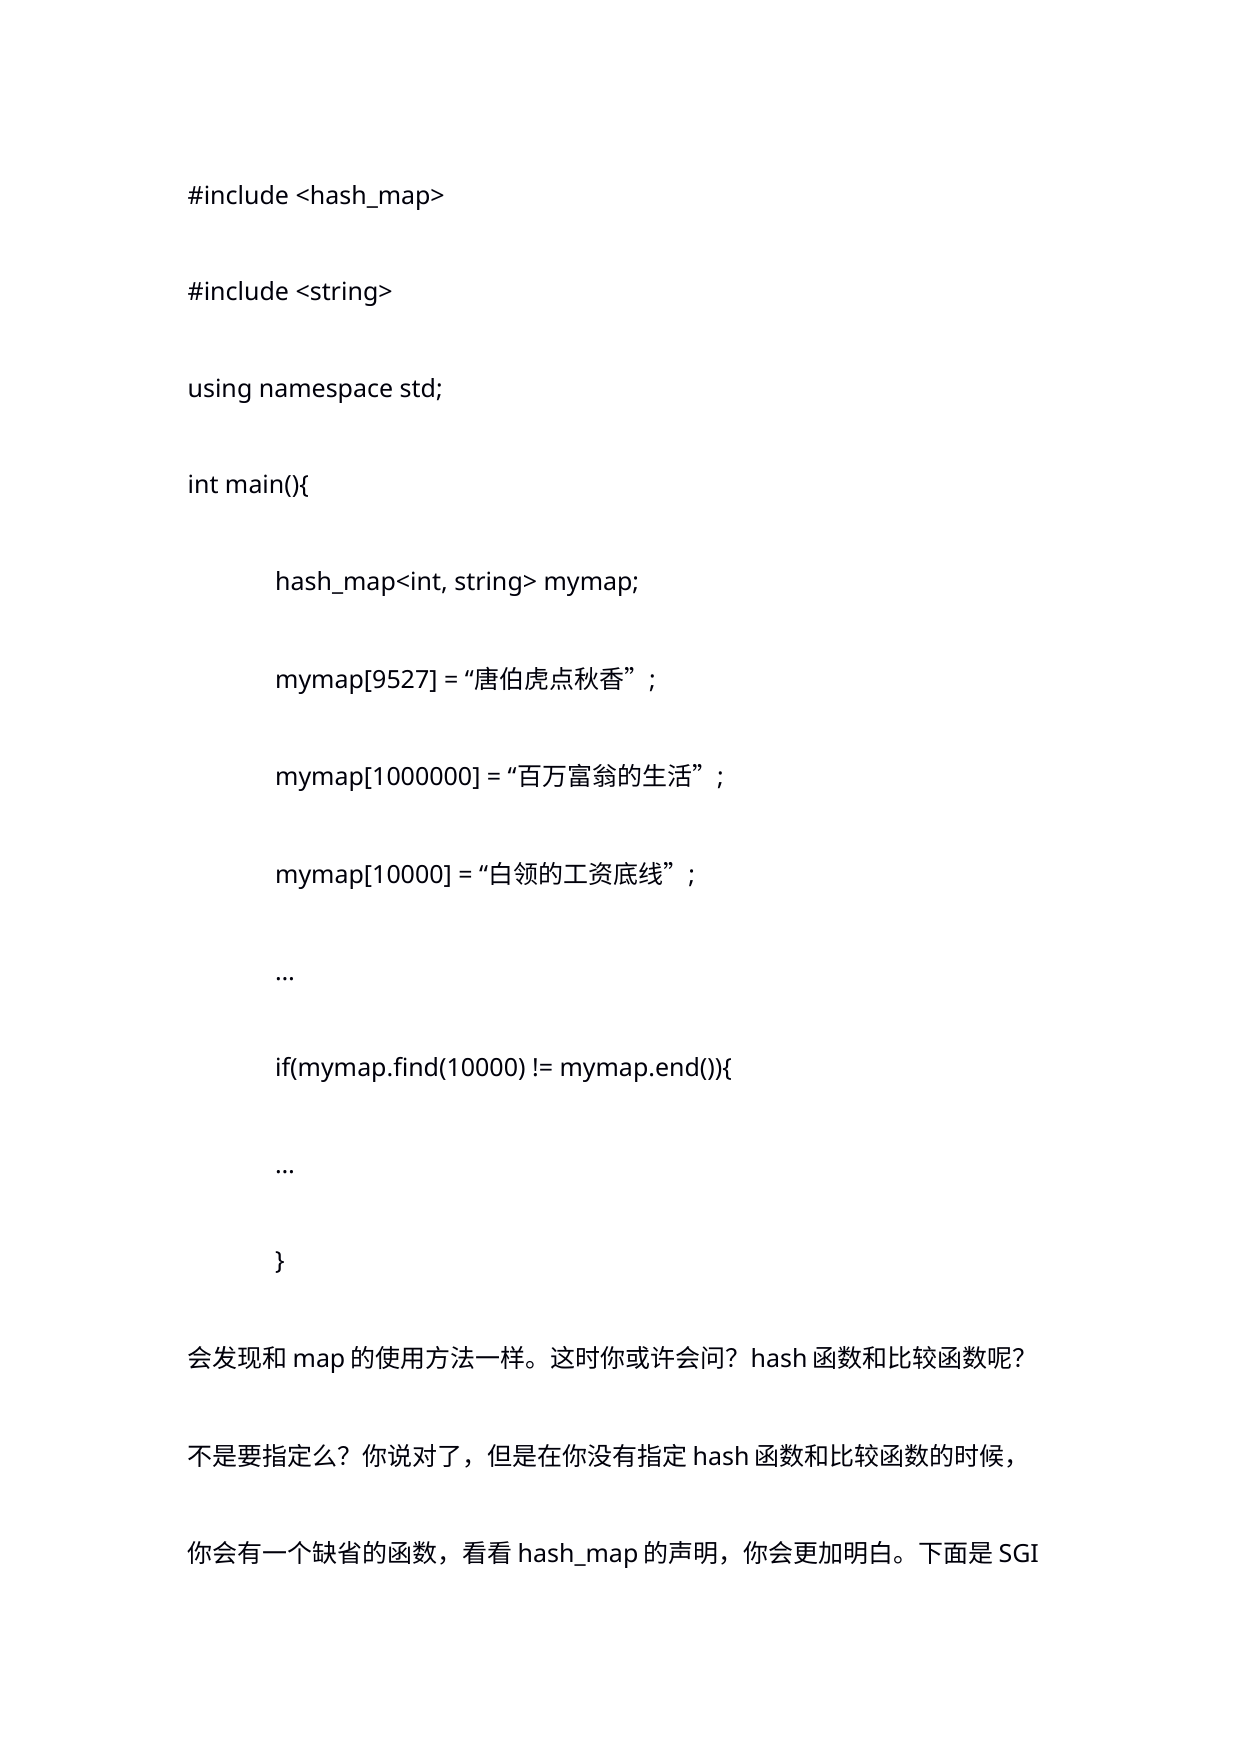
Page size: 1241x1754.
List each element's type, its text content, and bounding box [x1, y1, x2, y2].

text mymap[1000000] = “百万富翁的生活”; [187, 742, 1053, 807]
text #include <string> [187, 258, 1053, 323]
text int main(){ [187, 452, 1053, 517]
text … [187, 938, 1053, 1003]
text } [187, 1228, 1053, 1293]
text mymap[9527] = “唐伯虎点秋香”; [187, 645, 1053, 710]
text … [187, 1131, 1053, 1196]
text hash_map<int, string> mymap; [187, 548, 1053, 613]
text using namespace std; [187, 355, 1053, 420]
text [187, 1324, 1053, 1584]
text if(mymap.find(10000) != mymap.end()){ [187, 1034, 1053, 1099]
text mymap[10000] = “白领的工资底线”; [187, 840, 1053, 905]
text #include <hash_map> [187, 162, 1053, 227]
